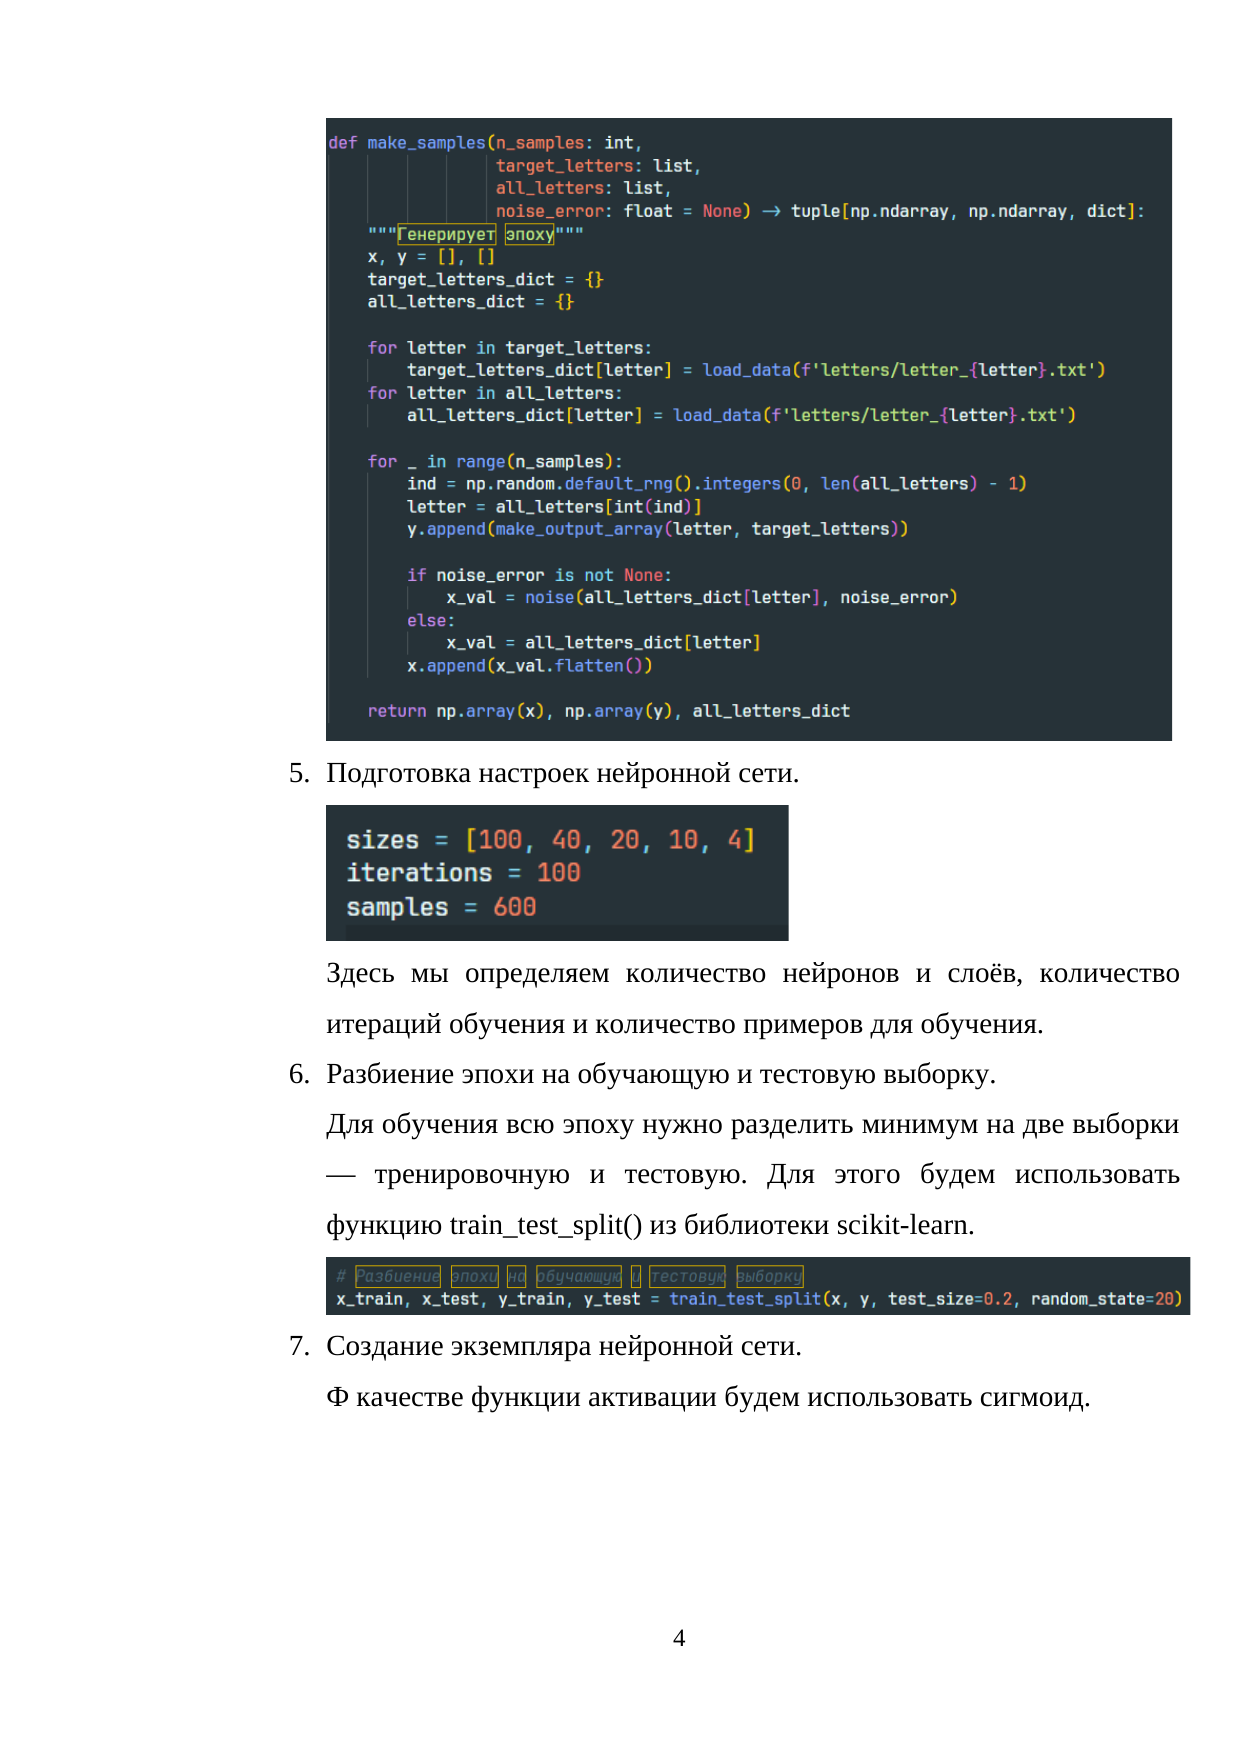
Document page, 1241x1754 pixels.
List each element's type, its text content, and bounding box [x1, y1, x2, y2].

list Создание экземпляра нейронной сети. [288, 1328, 1181, 1362]
list Здесь мы определяем количество нейронов и слоёв, количество итераций обучения и количество примеров для обучения. [326, 955, 1181, 1039]
list Подготовка настроек нейронной сети. [288, 755, 1181, 788]
list Для обучения всю эпоху нужно разделить минимум на две выборки — тренировочную и тестовую. Для этого будем использовать функцию train_test_split() из библиотеки scikit-learn. [326, 1106, 1181, 1241]
picture [326, 1257, 1191, 1315]
list Разбиение эпохи на обучающую и тестовую выборку. [288, 1056, 1181, 1089]
picture [326, 118, 1173, 741]
list Ф качестве функции активации будем использовать сигмоид. [326, 1379, 1181, 1412]
picture [326, 805, 789, 941]
